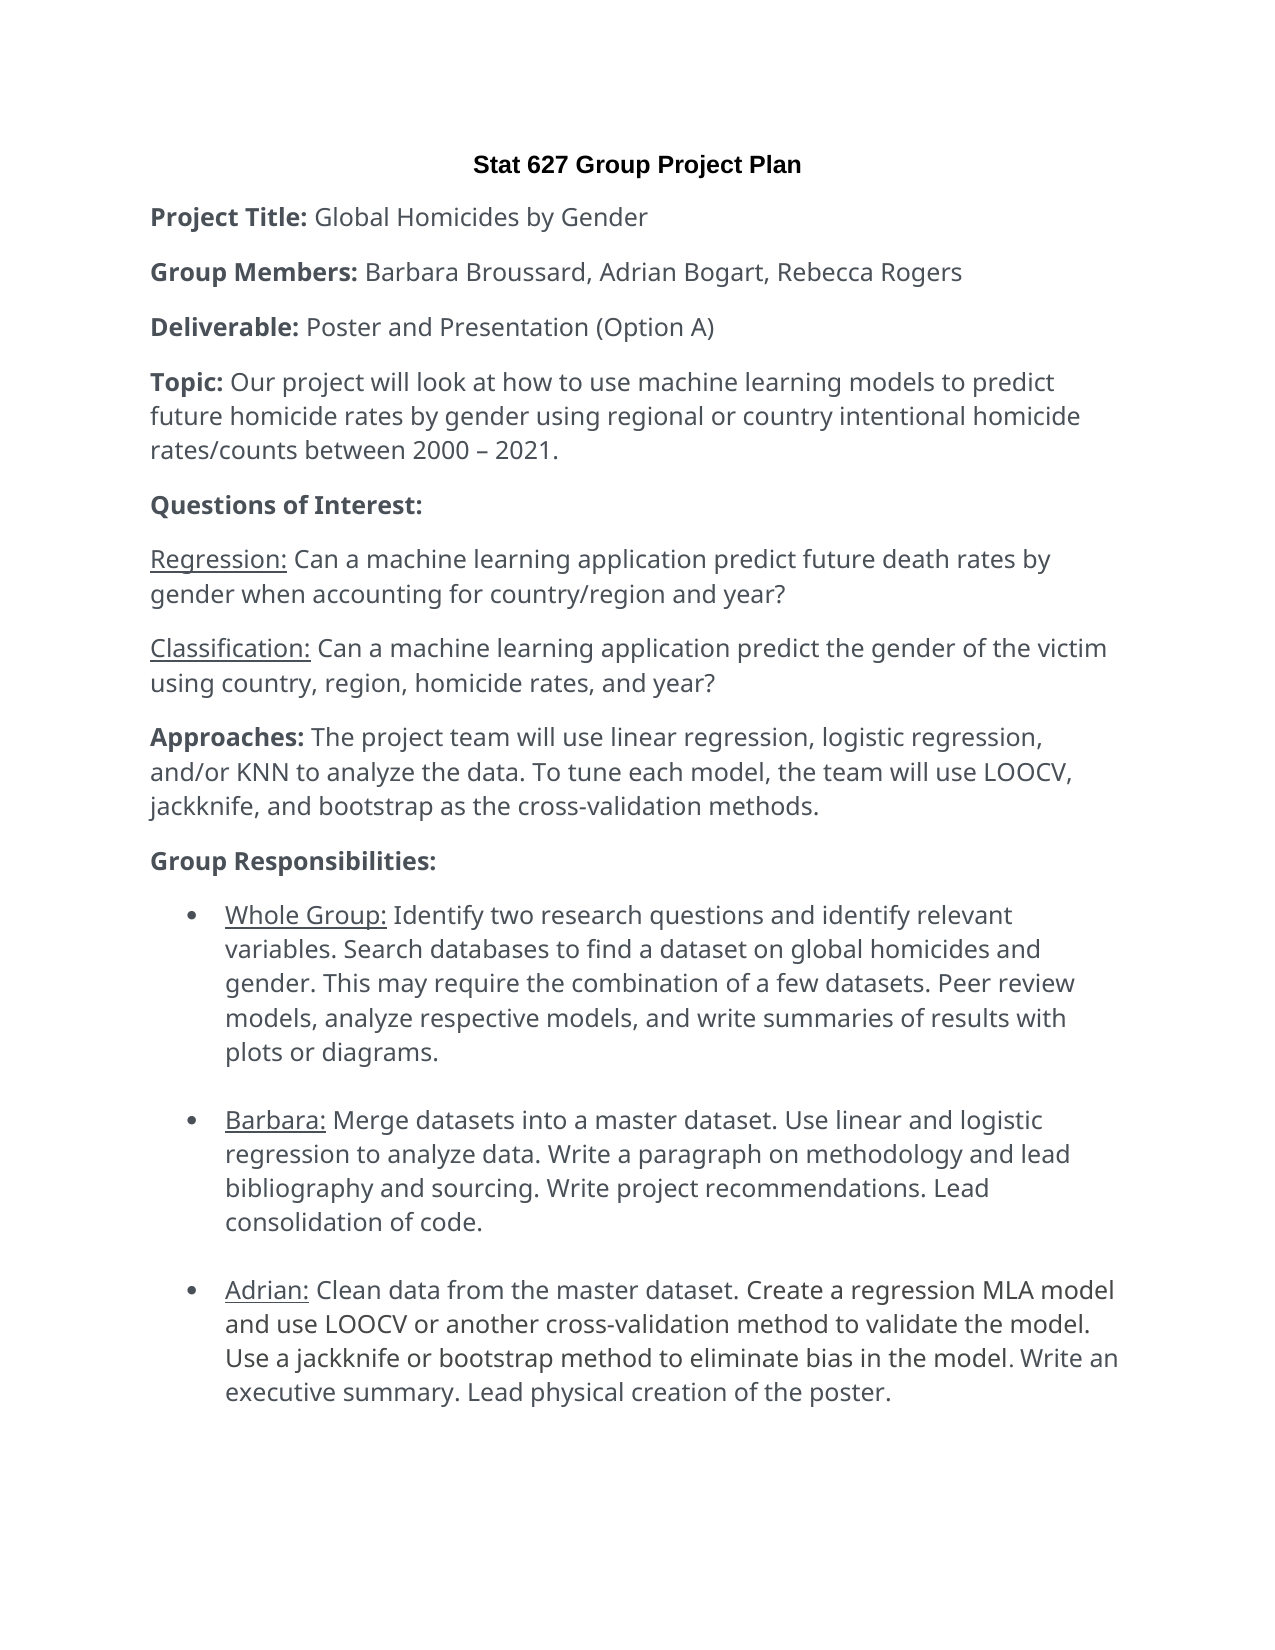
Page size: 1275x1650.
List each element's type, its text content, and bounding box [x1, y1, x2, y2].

text Questions of Interest: [150, 487, 1125, 521]
text Project Title: Global Homicides by Gender [150, 199, 1125, 234]
text Regression: Can a machine learning application predict future death rates by gender when accounting for country/region and year? [150, 542, 1125, 610]
list Whole Group: Identify two research questions and identify relevant variables. Search databases to find a dataset on global homicides and gender. This may require the combination of a few datasets. Peer review models, analyze respective models, and write summaries of results with plots or diagrams. [187, 898, 1125, 1068]
text Approaches: The project team will use linear regression, logistic regression, and/or KNN to analyze the data. To tune each model, the team will use LOOCV, jackknife, and bootstrap as the cross-validation methods. [150, 720, 1125, 822]
text Deliverable: Poster and Presentation (Option A) [150, 309, 1125, 343]
text Topic: Our project will look at how to use machine learning models to predict future homicide rates by gender using regional or country intentional homicide rates/counts between 2000 – 2021. [150, 364, 1125, 466]
list Adrian: Clean data from the master dataset. Create a regression MLA model and use LOOCV or another cross-validation method to validate the model. Use a jackknife or bootstrap method to eliminate bias in the model. Write an executive summary. Lead physical creation of the poster. [187, 1273, 1125, 1409]
text Classification: Can a machine learning application predict the gender of the victim using country, region, homicide rates, and year? [150, 631, 1125, 699]
text Group Responsibilities: [150, 843, 1125, 877]
text Stat 627 Group Project Plan [150, 150, 1125, 179]
text Group Members: Barbara Broussard, Adrian Bogart, Rebecca Rogers [150, 254, 1125, 288]
list Barbara: Merge datasets into a master dataset. Use linear and logistic regression to analyze data. Write a paragraph on methodology and lead bibliography and sourcing. Write project recommendations. Lead consolidation of code. [187, 1102, 1125, 1239]
